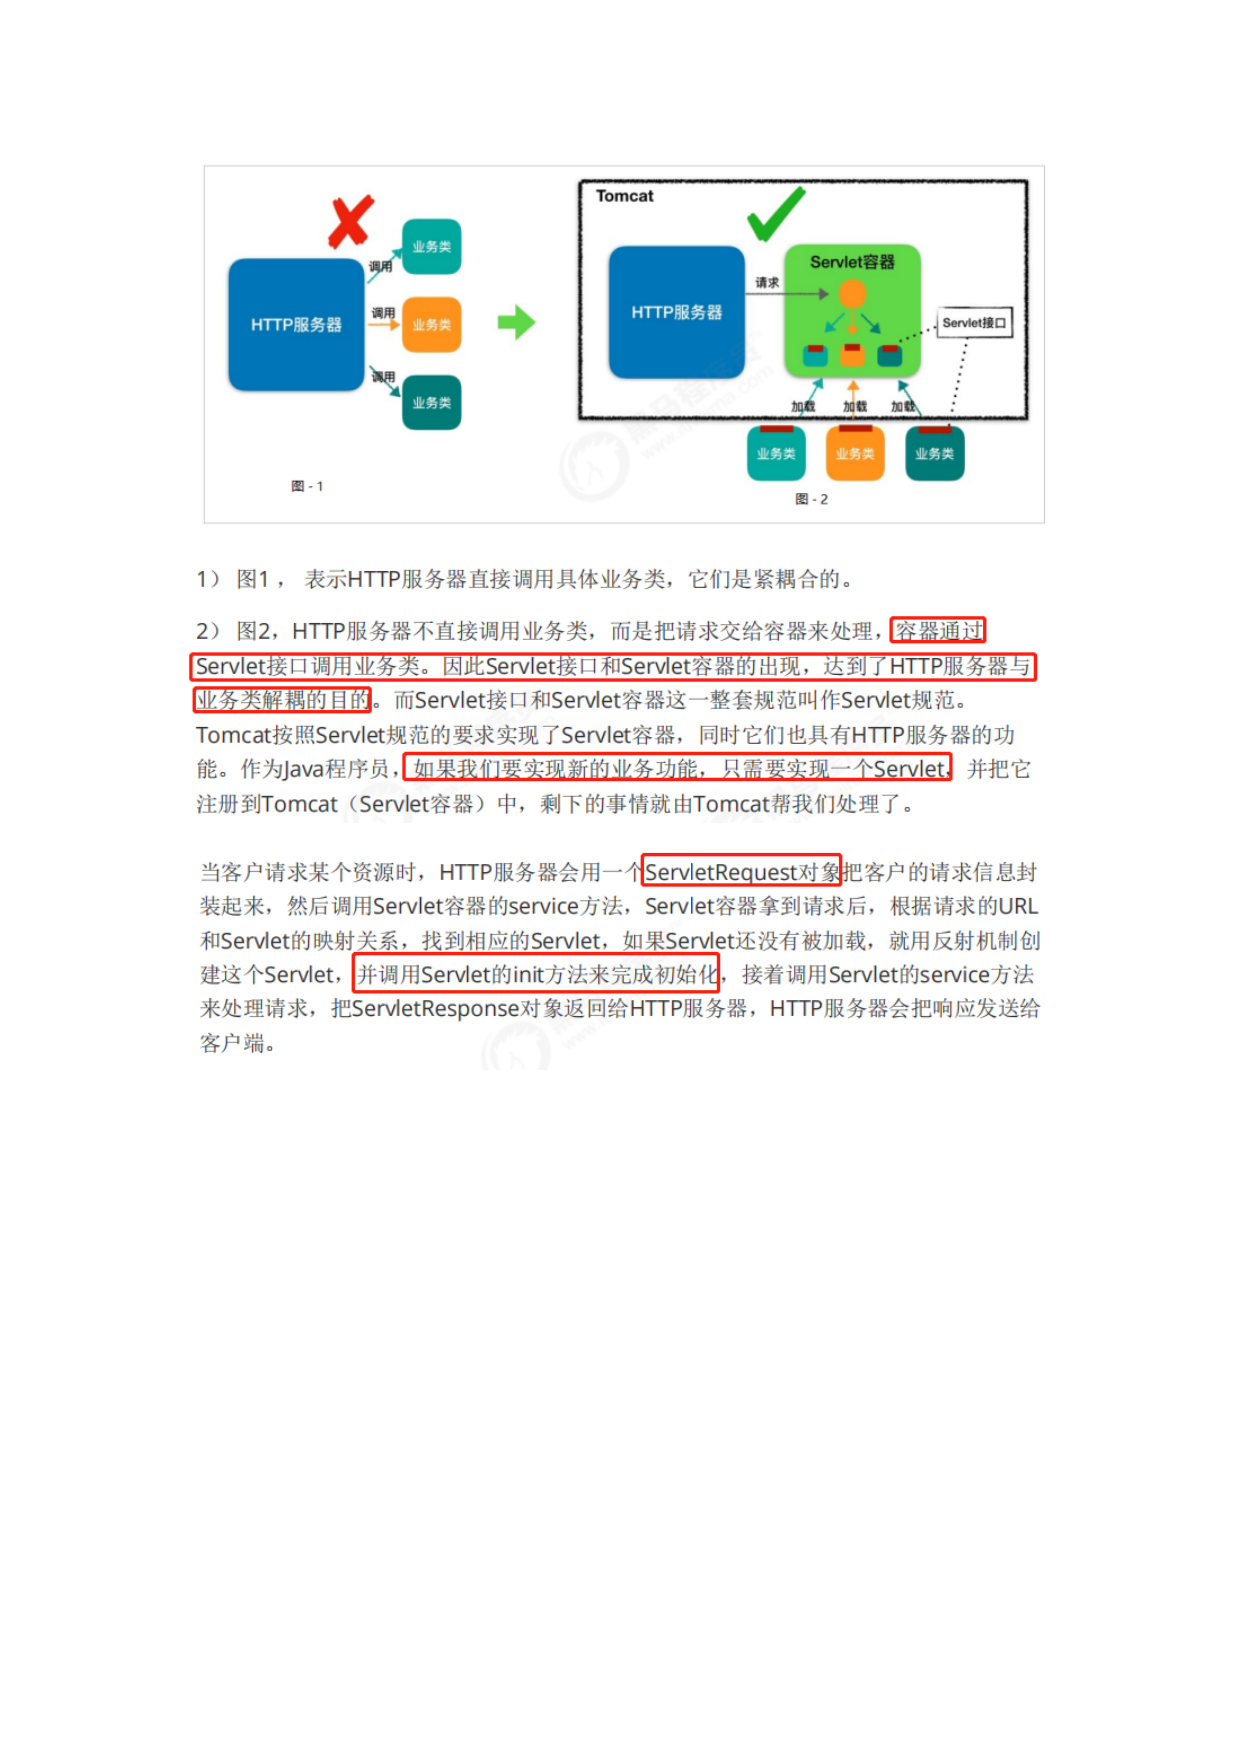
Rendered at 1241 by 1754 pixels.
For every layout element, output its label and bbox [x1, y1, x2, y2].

picture [187, 162, 1053, 823]
picture [187, 844, 1053, 1070]
